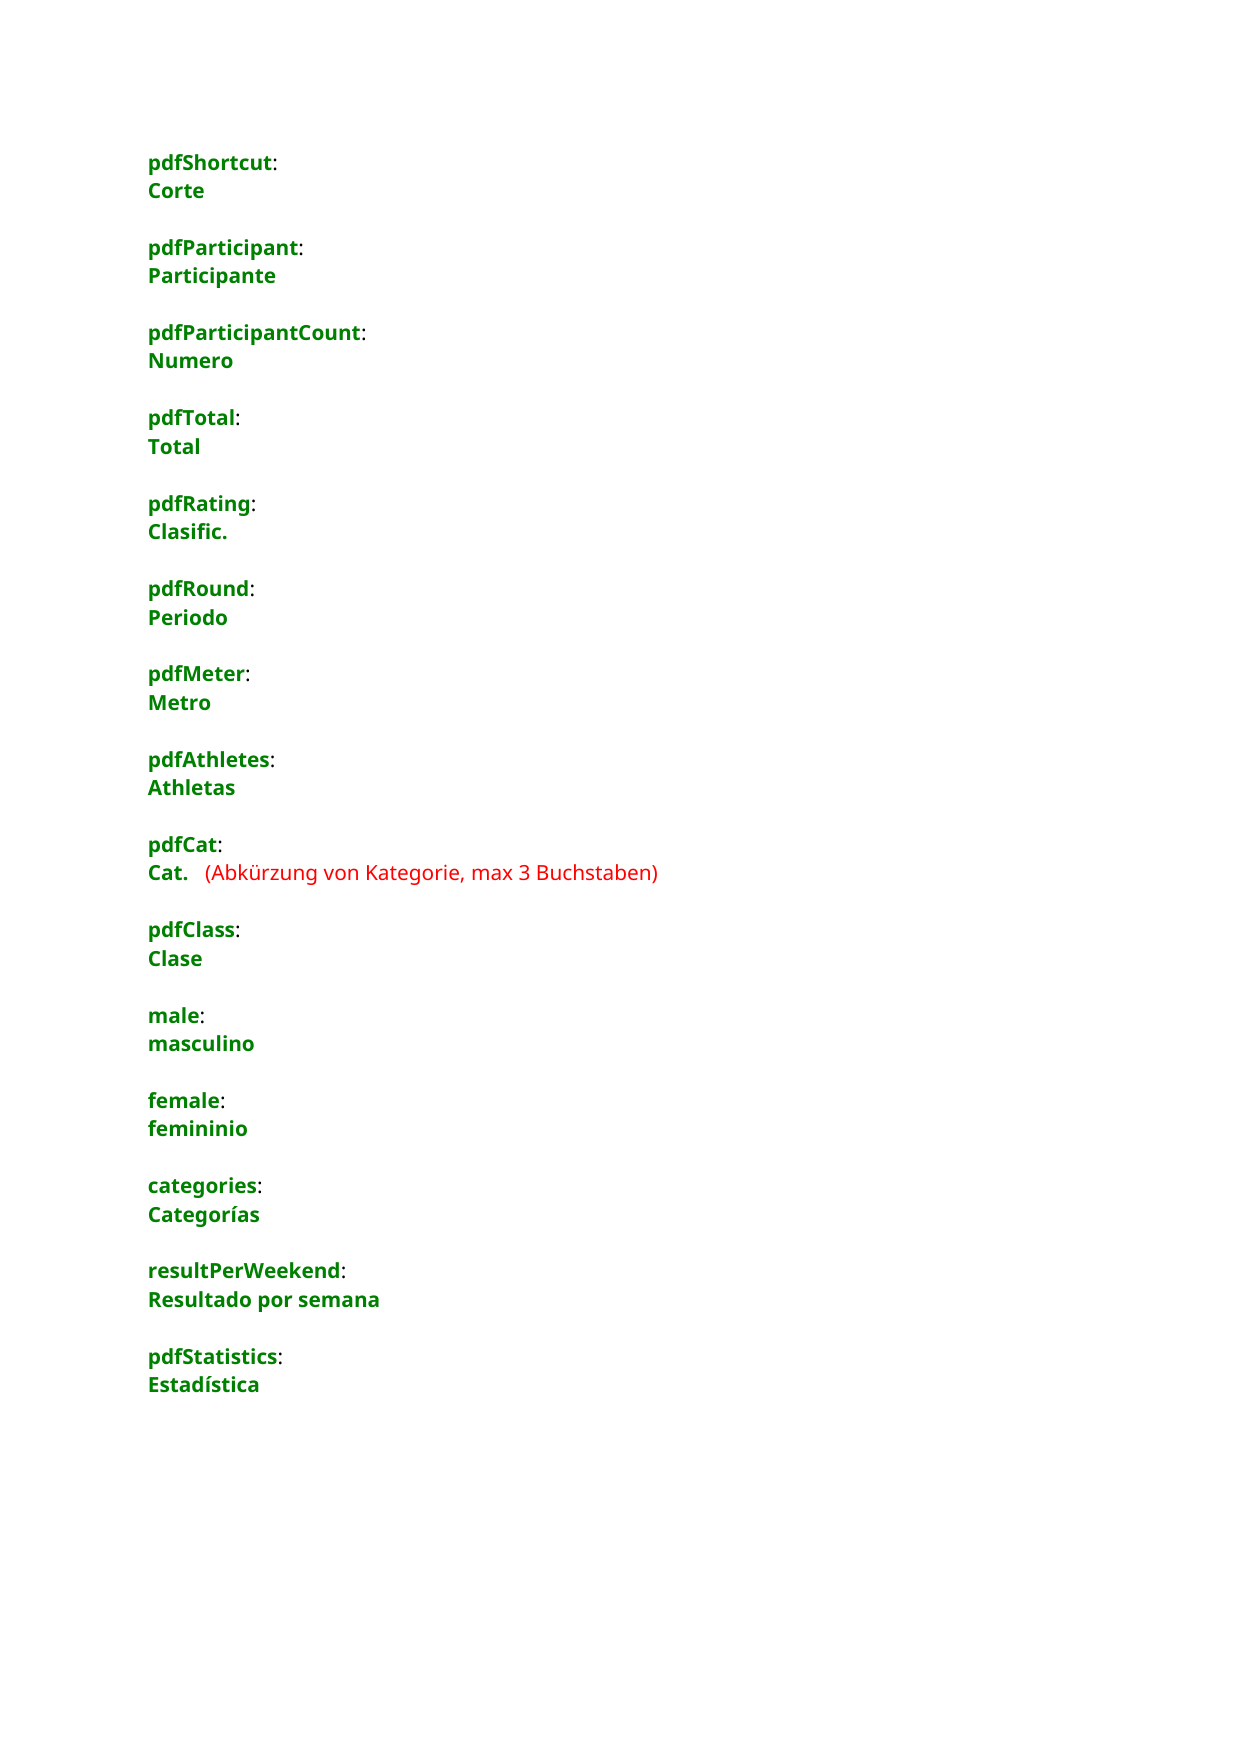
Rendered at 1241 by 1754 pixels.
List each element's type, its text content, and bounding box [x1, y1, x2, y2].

text Corte [148, 176, 1093, 204]
text resultPerWeekend: [148, 1257, 1093, 1285]
text Categorías [148, 1200, 1093, 1228]
text pdfStatistics: [148, 1342, 1093, 1370]
text Clasific. [148, 517, 1093, 546]
text pdfParticipant: [148, 233, 1093, 261]
text pdfCat: [148, 830, 1093, 858]
text femininio [148, 1114, 1093, 1143]
text pdfAthletes: [148, 745, 1093, 773]
text pdfRating: [148, 489, 1093, 517]
text Total [148, 432, 1093, 460]
text pdfShortcut: [148, 148, 1093, 176]
text Participante [148, 261, 1093, 290]
text Clase [148, 944, 1093, 972]
text Cat. (Abkürzung von Kategorie, max 3 Buchstaben) [148, 858, 1093, 887]
text pdfParticipantCount: [148, 318, 1093, 347]
text pdfRound: [148, 574, 1093, 603]
text Estadística [148, 1370, 1093, 1399]
text pdfTotal: [148, 403, 1093, 432]
text masculino [148, 1029, 1093, 1058]
text Metro [148, 688, 1093, 716]
text categories: [148, 1171, 1093, 1200]
text Numero [148, 347, 1093, 375]
text pdfClass: [148, 915, 1093, 944]
text Resultado por semana [148, 1285, 1093, 1313]
text Periodo [148, 603, 1093, 631]
text male: [148, 1001, 1093, 1029]
text female: [148, 1086, 1093, 1114]
text Athletas [148, 773, 1093, 802]
text pdfMeter: [148, 659, 1093, 688]
